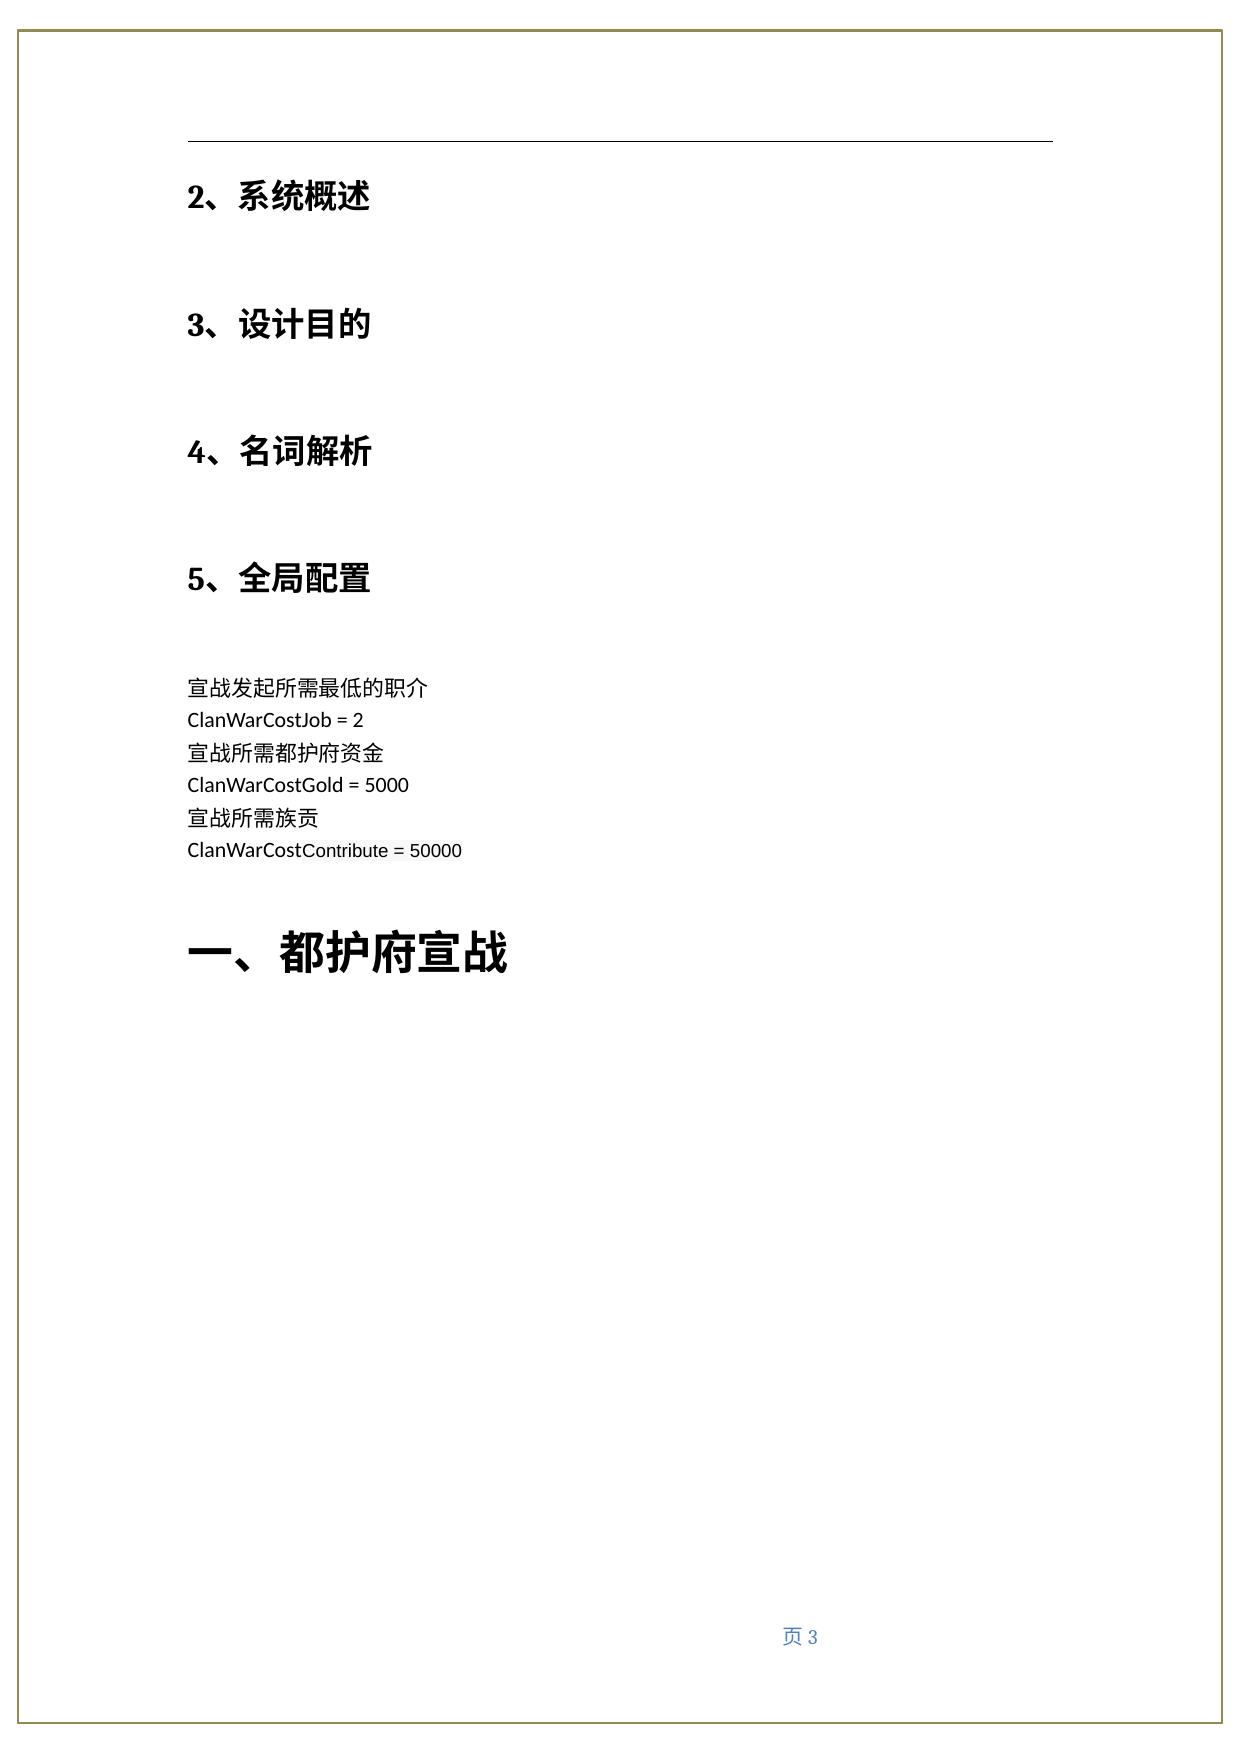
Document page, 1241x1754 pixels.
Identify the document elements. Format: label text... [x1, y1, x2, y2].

subtitle 3、设计目的 [187, 289, 1053, 354]
subtitle 2、系统概述 [187, 162, 1053, 227]
subtitle 5、全局配置 [187, 543, 1053, 608]
text ClanWarCostGold = 5000 [187, 768, 1053, 801]
subtitle 一、都护府宣战 [187, 901, 1053, 999]
text 宣战所需都护府资金 [187, 736, 1053, 768]
text ClanWarCostContribute = 50000 [187, 833, 1053, 866]
subtitle 4、名词解析 [187, 416, 1053, 481]
text 宣战所需族贡 [187, 801, 1053, 833]
text 宣战发起所需最低的职介 [187, 671, 1053, 703]
text ClanWarCostJob = 2 [187, 703, 1053, 736]
